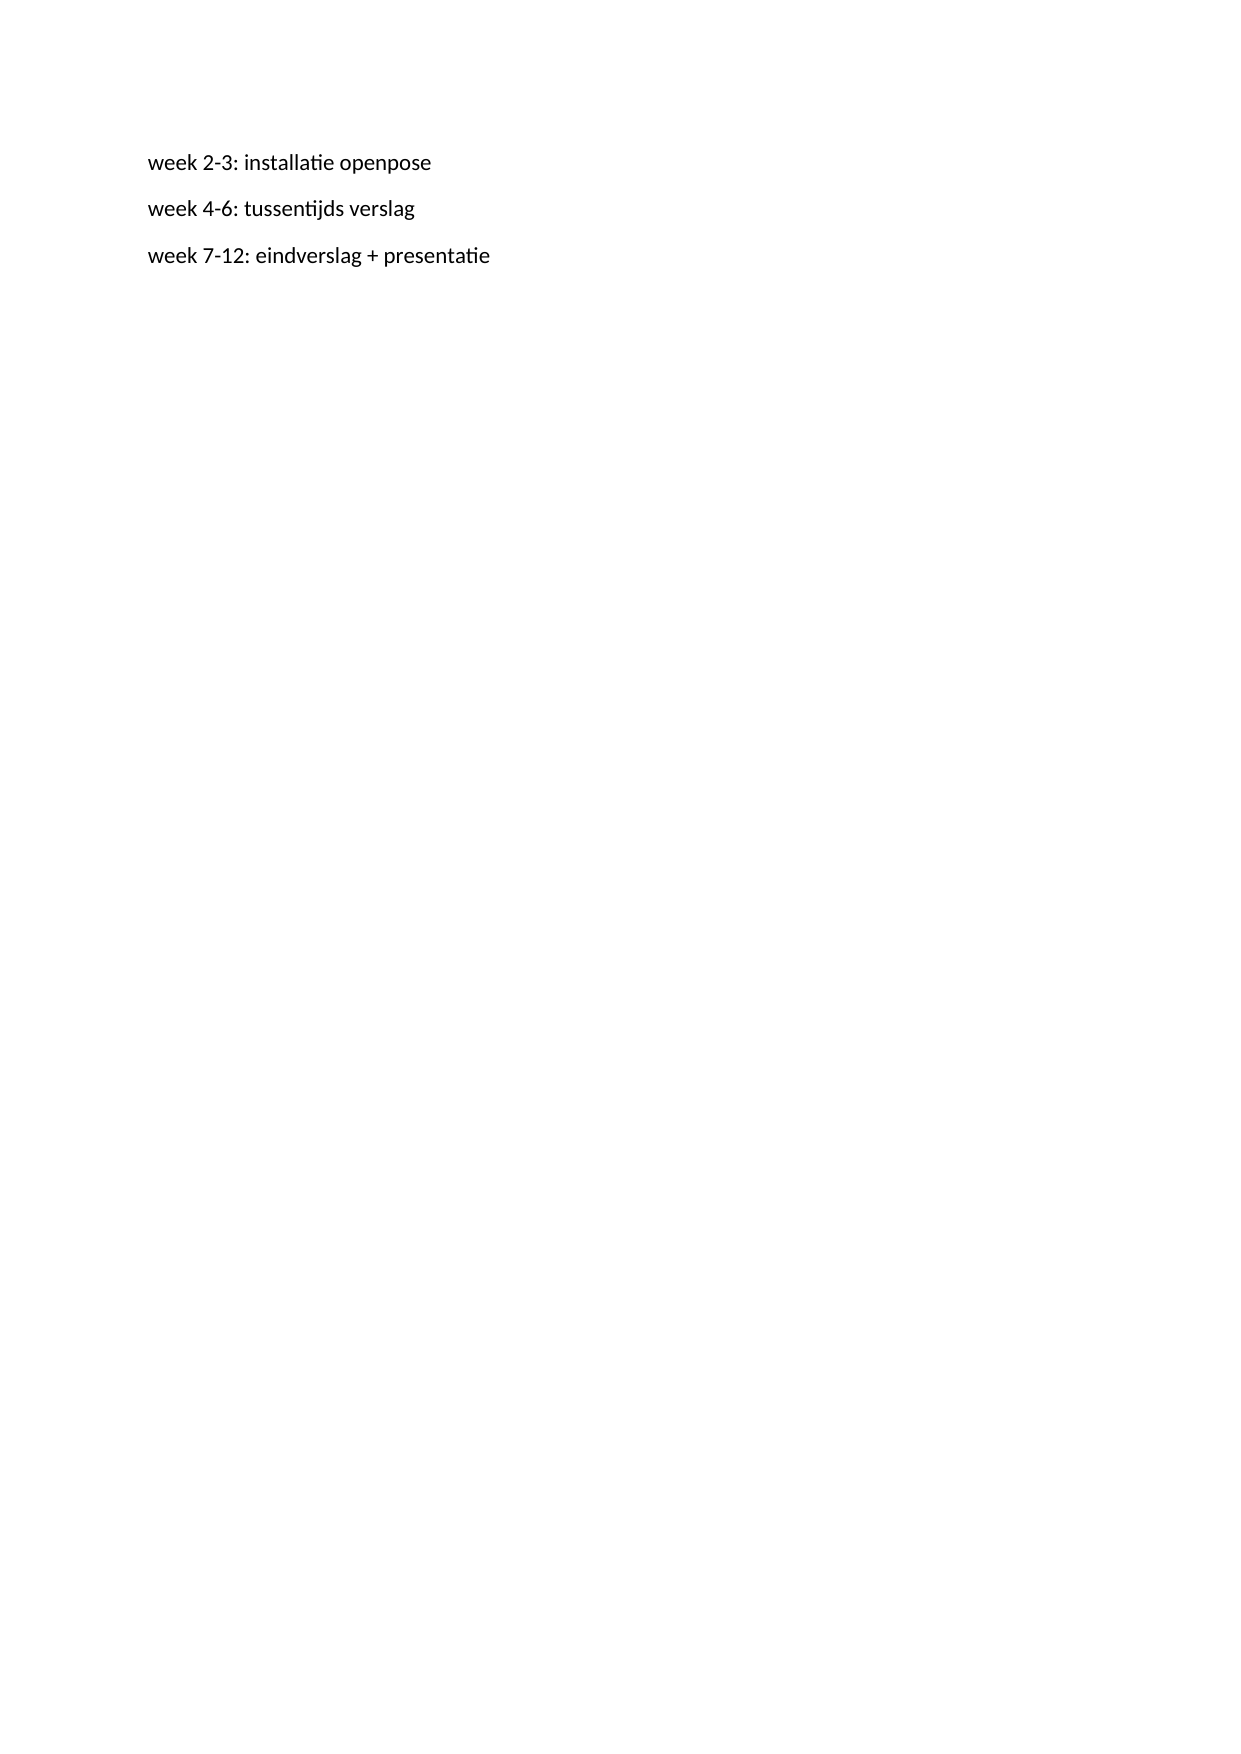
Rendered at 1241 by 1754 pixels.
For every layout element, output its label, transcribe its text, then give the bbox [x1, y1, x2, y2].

text week 4-6: tussentijds verslag [148, 194, 1093, 222]
text week 7-12: eindverslag + presentatie [148, 241, 1093, 269]
text week 2-3: installatie openpose [148, 148, 1093, 176]
